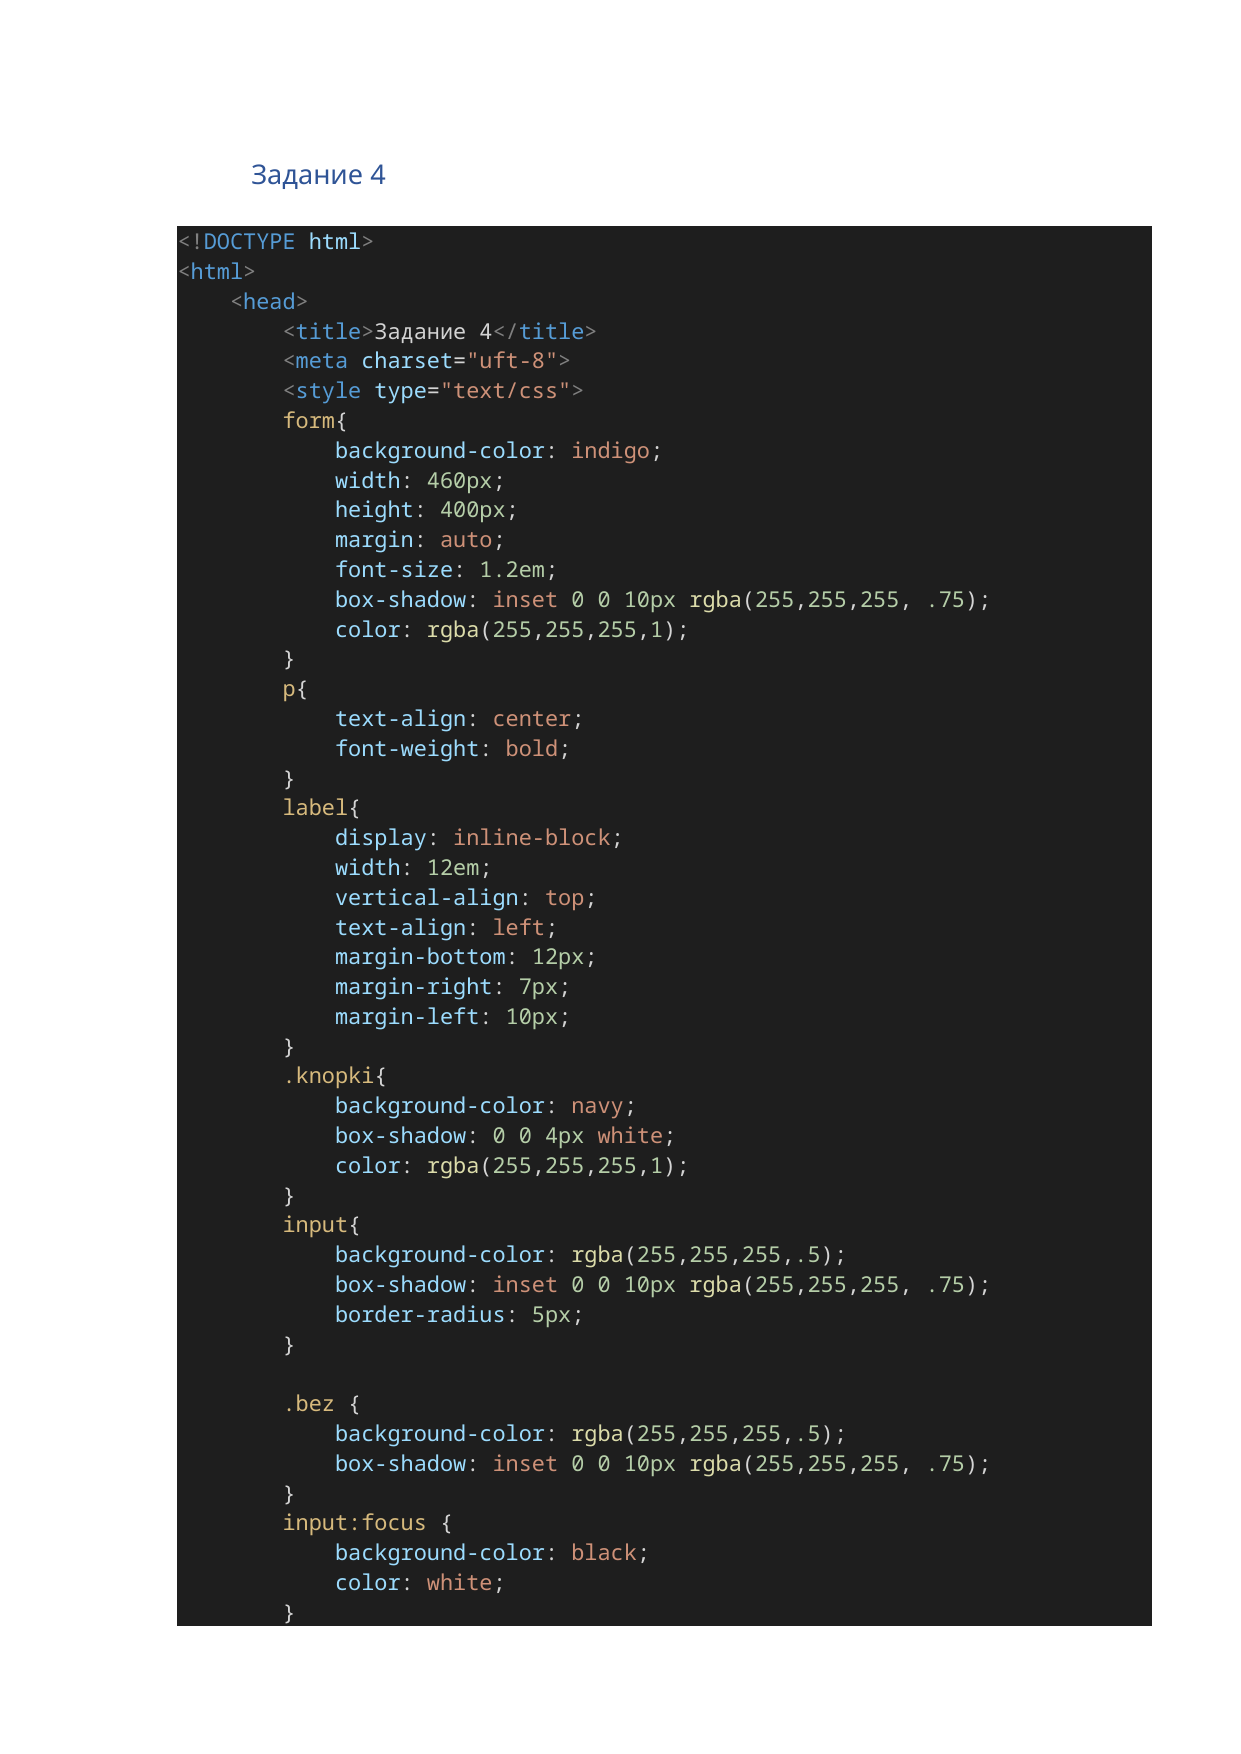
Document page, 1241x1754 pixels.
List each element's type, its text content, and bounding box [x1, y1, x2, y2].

text margin-left: 10px; [177, 1001, 1152, 1031]
text background-color: rgba(255,255,255,.5); [177, 1418, 1152, 1448]
text <title>Задание 4</title> [177, 316, 1152, 345]
text color: white; [177, 1567, 1152, 1597]
text background-color: rgba(255,255,255,.5); [177, 1239, 1152, 1269]
subtitle Задание 4 [177, 156, 1152, 193]
text vertical-align: top; [177, 882, 1152, 911]
text } [177, 643, 1152, 673]
text .knopki{ [177, 1060, 1152, 1090]
text background-color: navy; [177, 1090, 1152, 1120]
text } [177, 1477, 1152, 1507]
text width: 460px; [177, 464, 1152, 494]
text text-align: center; [177, 703, 1152, 733]
text box-shadow: 0 0 4px white; [177, 1120, 1152, 1150]
text form{ [177, 405, 1152, 435]
text <head> [177, 286, 1152, 316]
text text-align: left; [177, 911, 1152, 941]
text input{ [177, 1209, 1152, 1239]
text margin-bottom: 12px; [177, 941, 1152, 971]
text <meta charset="uft-8"> [177, 345, 1152, 375]
text box-shadow: inset 0 0 10px rgba(255,255,255, .75); [177, 1269, 1152, 1299]
text box-shadow: inset 0 0 10px rgba(255,255,255, .75); [177, 584, 1152, 613]
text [177, 1448, 1152, 1477]
text margin-right: 7px; [177, 971, 1152, 1001]
text background-color: black; [177, 1537, 1152, 1567]
text } [177, 762, 1152, 792]
text input:focus { [177, 1507, 1152, 1537]
text <!DOCTYPE html> [177, 226, 1152, 256]
text font-size: 1.2em; [177, 554, 1152, 584]
text color: rgba(255,255,255,1); [177, 1150, 1152, 1179]
text } [177, 1597, 1152, 1626]
text border-radius: 5px; [177, 1299, 1152, 1328]
text p{ [177, 673, 1152, 703]
text <style type="text/css"> [177, 375, 1152, 405]
text color: rgba(255,255,255,1); [177, 613, 1152, 643]
text } [177, 1179, 1152, 1209]
text width: 12em; [177, 852, 1152, 882]
text .bez { [177, 1388, 1152, 1418]
text } [177, 1031, 1152, 1060]
text margin: auto; [177, 524, 1152, 554]
text } [177, 1328, 1152, 1358]
text background-color: indigo; [177, 435, 1152, 464]
text <html> [177, 256, 1152, 286]
text font-weight: bold; [177, 733, 1152, 762]
text label{ [177, 792, 1152, 822]
text display: inline-block; [177, 822, 1152, 852]
text height: 400px; [177, 494, 1152, 524]
